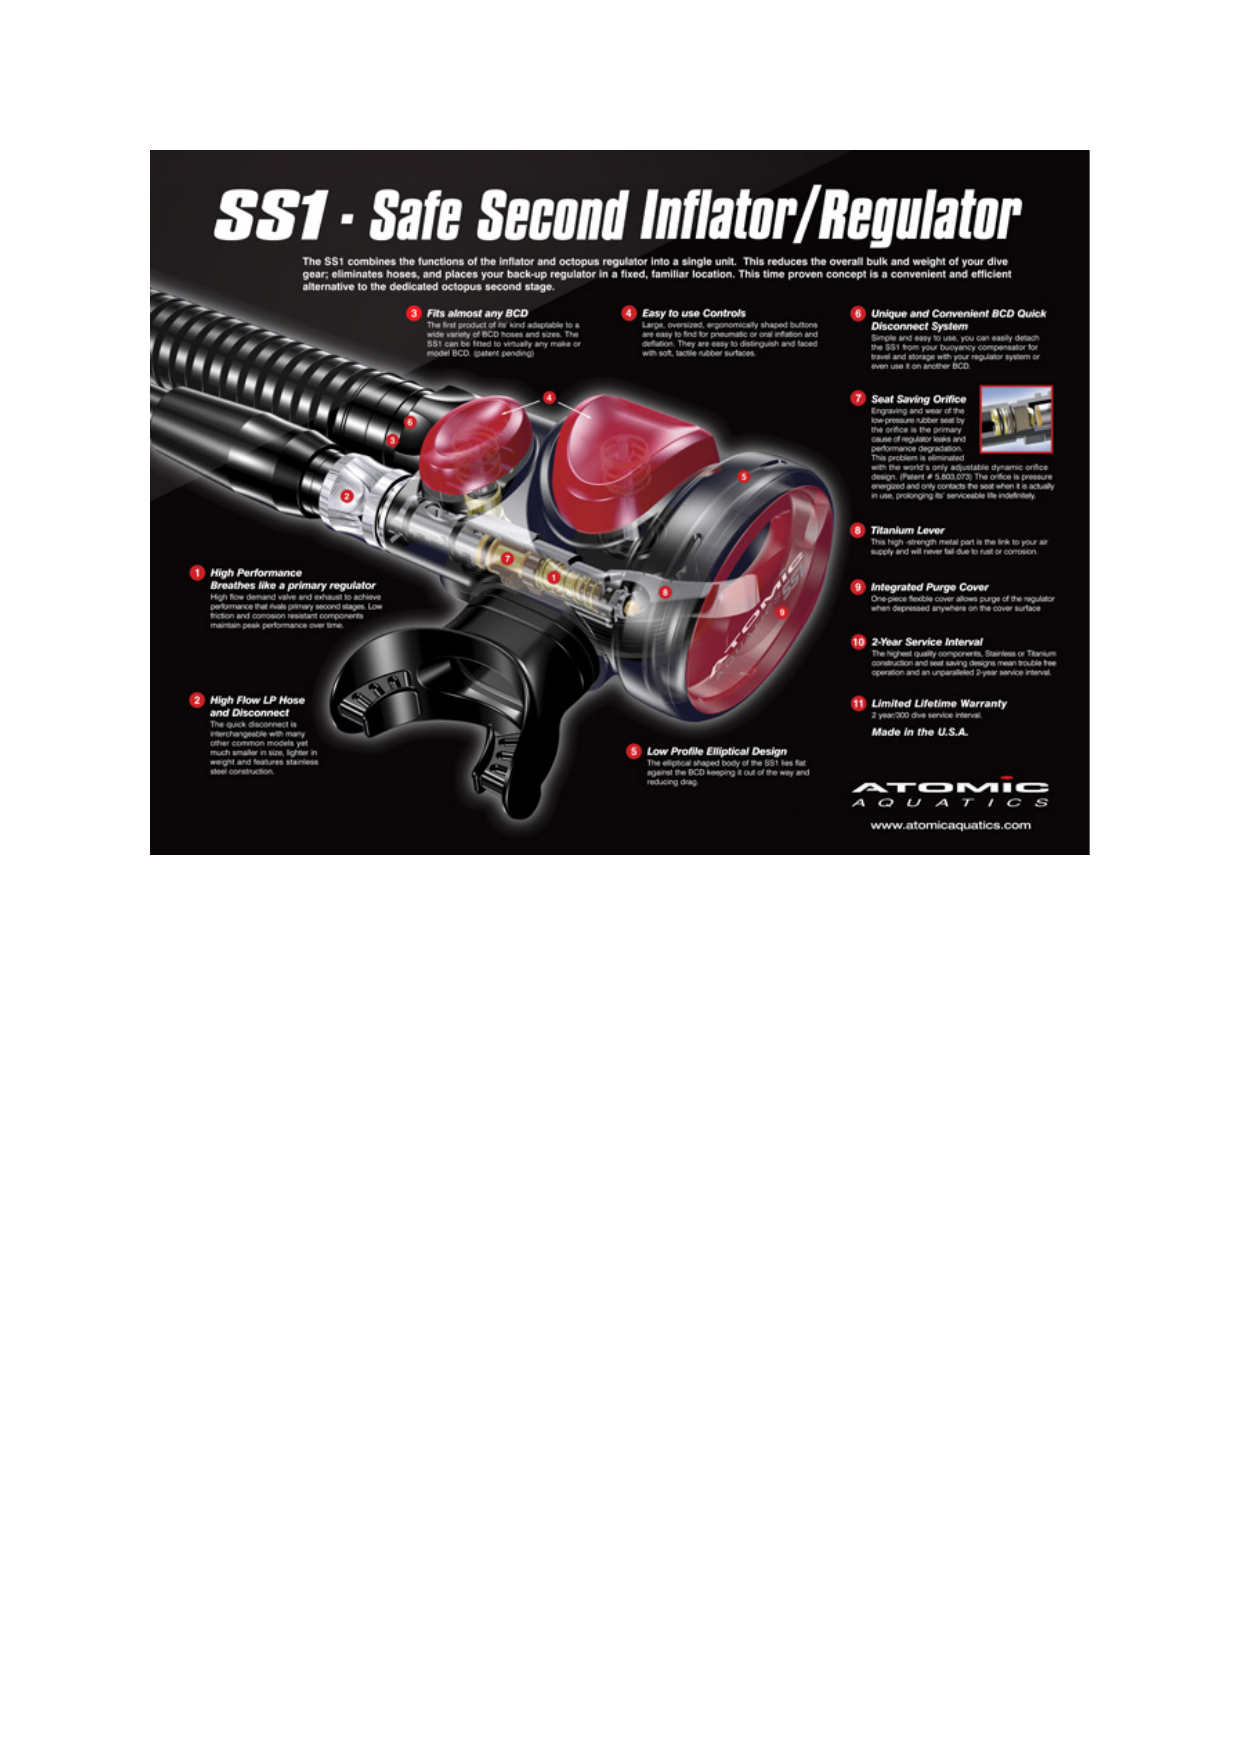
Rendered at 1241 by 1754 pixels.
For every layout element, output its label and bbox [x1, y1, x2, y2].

picture [150, 150, 1090, 855]
